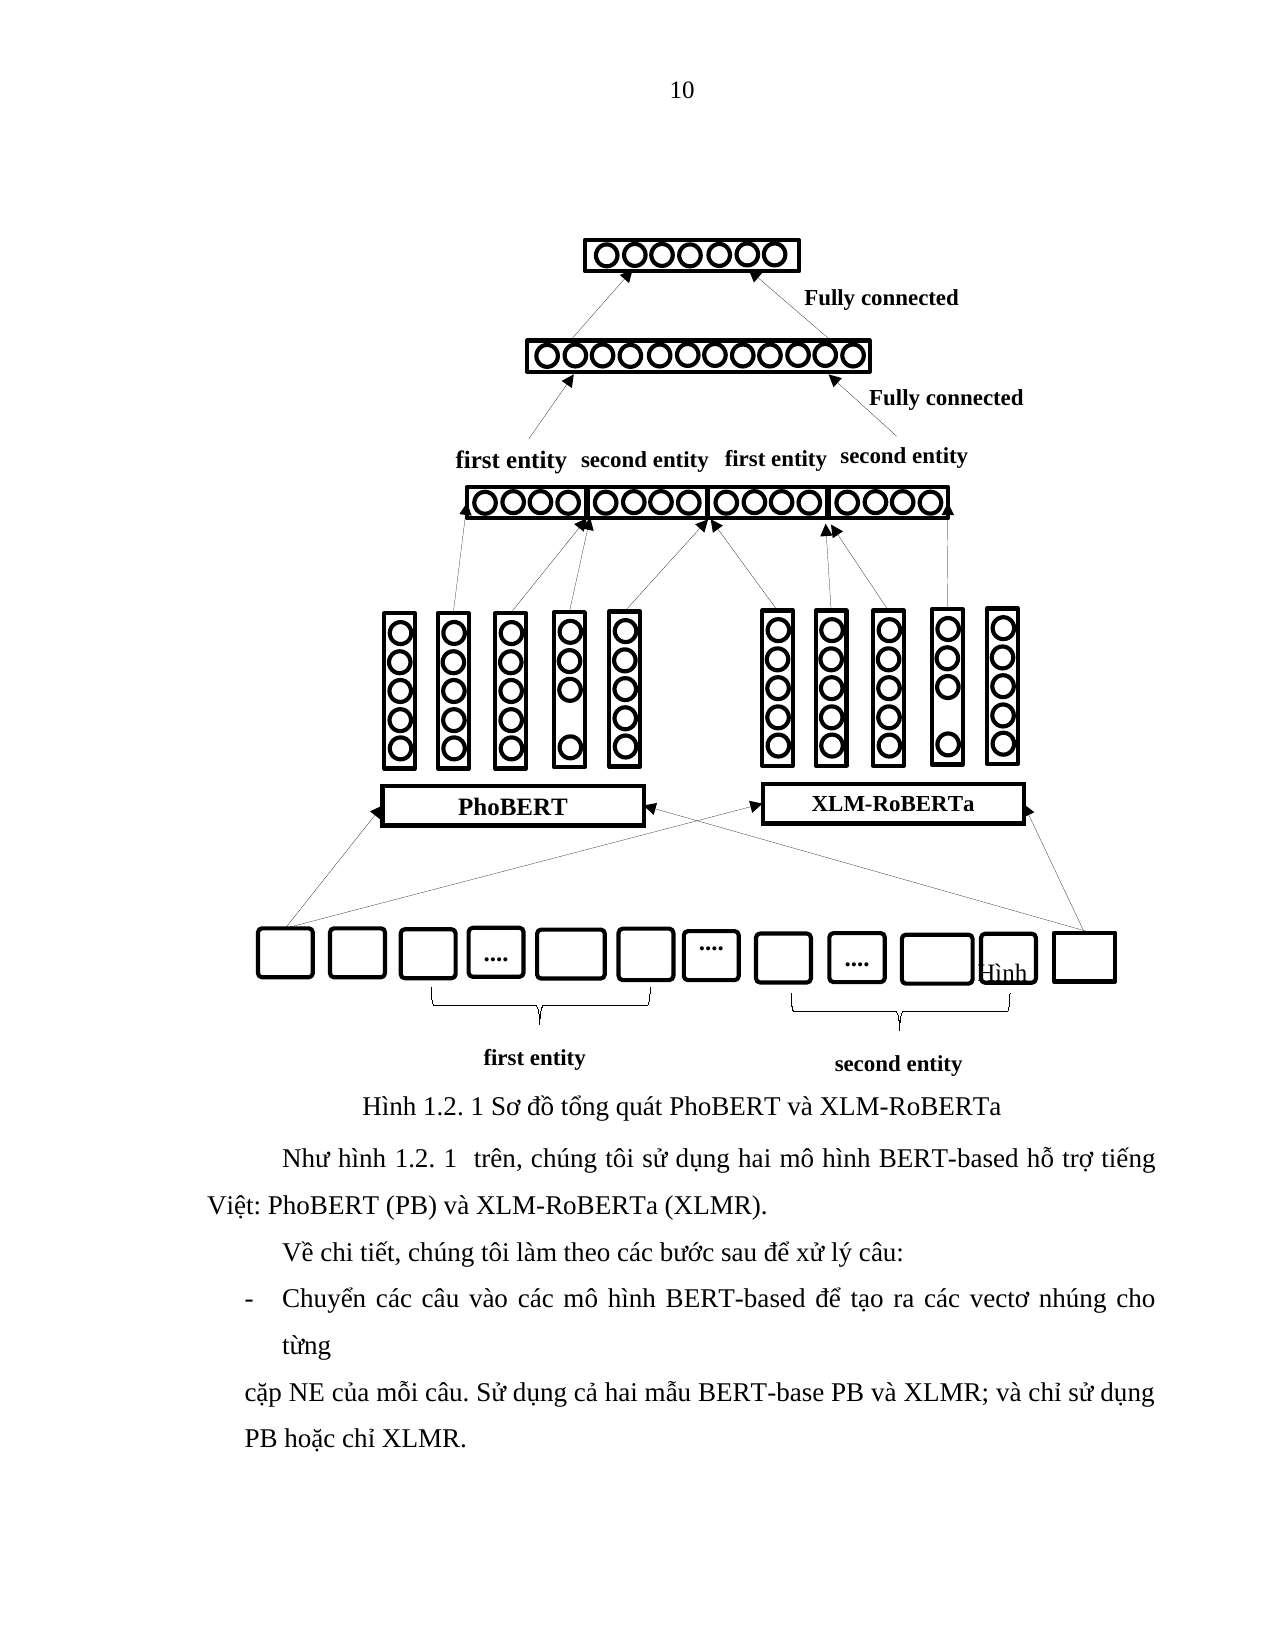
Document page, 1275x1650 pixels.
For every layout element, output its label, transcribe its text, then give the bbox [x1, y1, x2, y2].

text Về chi tiết, chúng tôi làm theo các bước sau để xử lý câu: [207, 1236, 1157, 1267]
list Chuyển các câu vào các mô hình BERT-based để tạo ra các vectơ nhúng cho từng [244, 1282, 1157, 1360]
text Như hình 1.2. 1 trên, chúng tôi sử dụng hai mô hình BERT-based hỗ trợ tiếng Việt: PhoBERT (PB) và XLM-RoBERTa (XLMR). [207, 1142, 1157, 1220]
text cặp NE của mỗi câu. Sử dụng cả hai mẫu BERT-base PB và XLMR; và chỉ sử dụng PB hoặc chỉ XLMR. [244, 1376, 1157, 1454]
